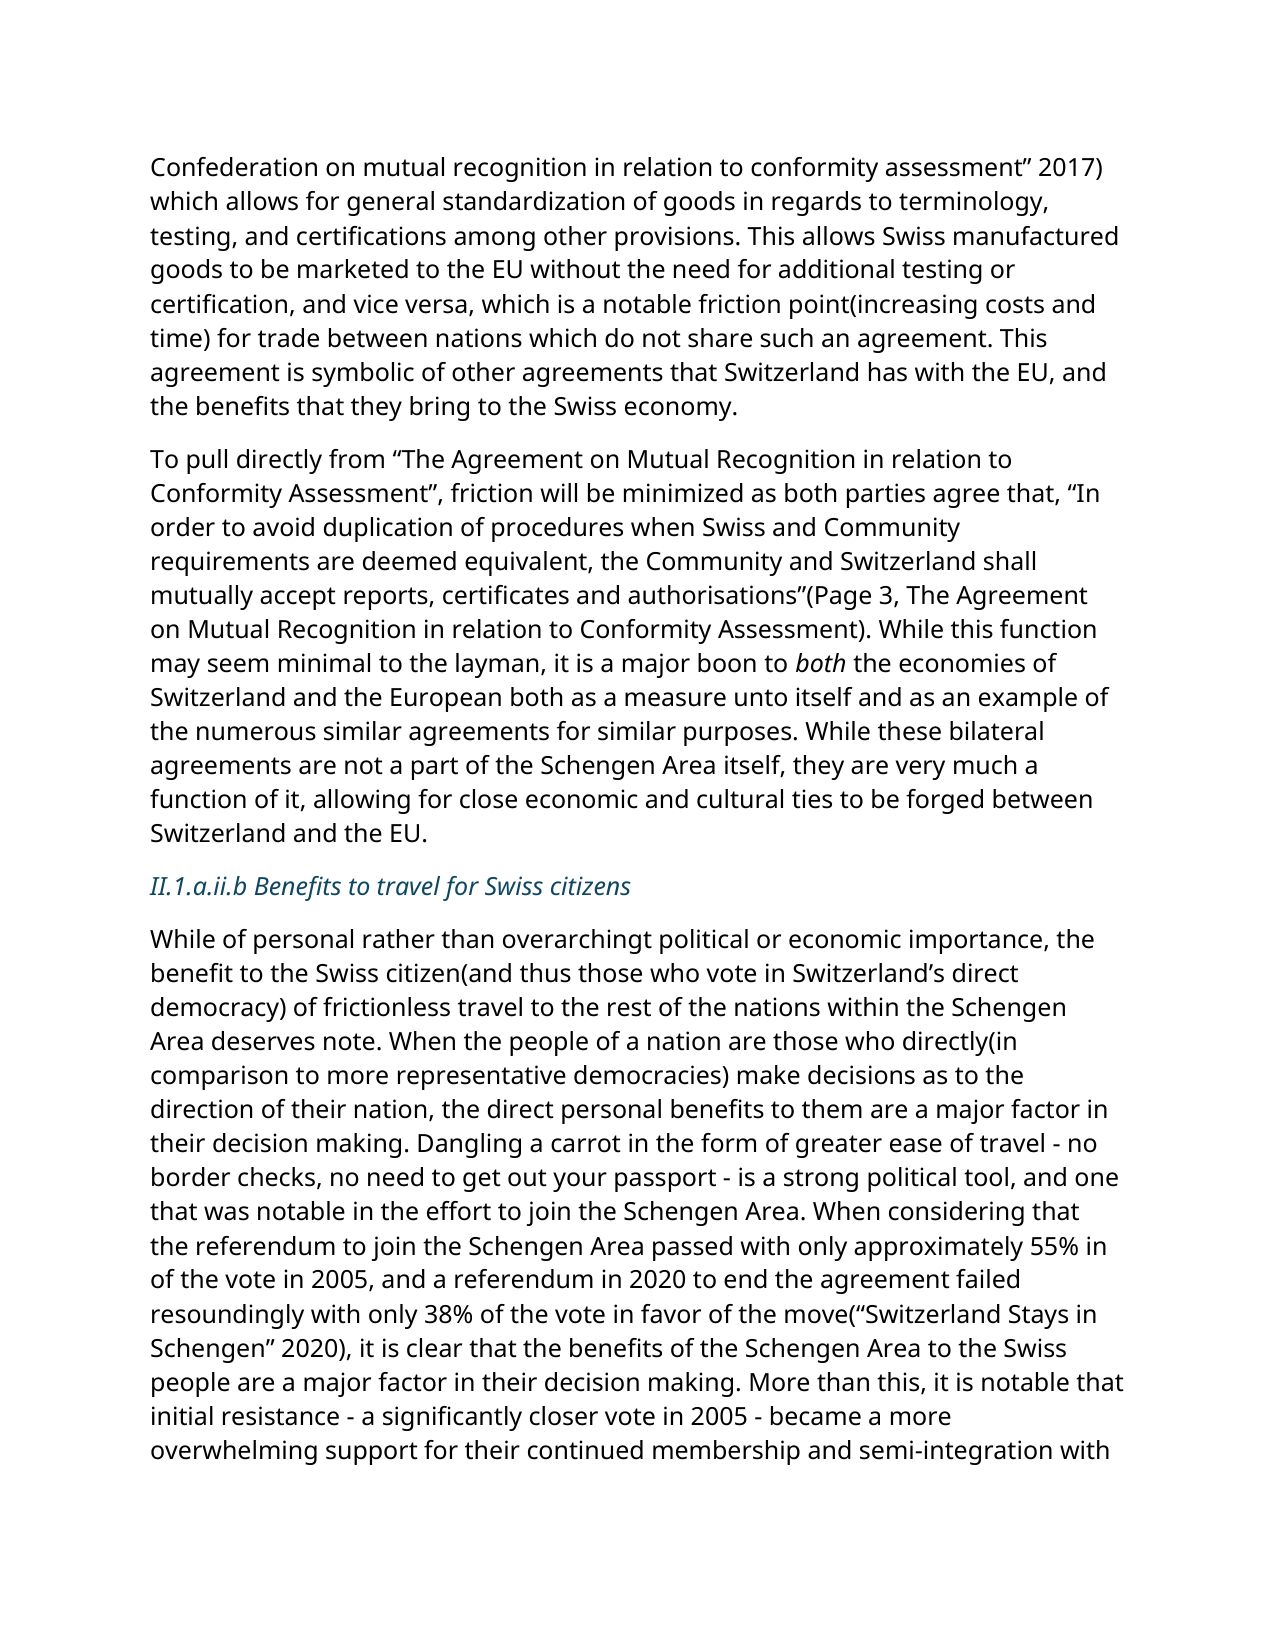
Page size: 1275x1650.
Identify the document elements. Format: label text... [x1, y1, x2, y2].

subtitle II.1.a.ii.b Benefits to travel for Swiss citizens [150, 869, 1125, 903]
text To pull directly from “The Agreement on Mutual Recognition in relation to Conformity Assessment”, friction will be minimized as both parties agree that, “In order to avoid duplication of procedures when Swiss and Community requirements are deemed equivalent, the Community and Switzerland shall mutually accept reports, certificates and authorisations”(Page 3, The Agreement on Mutual Recognition in relation to Conformity Assessment). While this function may seem minimal to the layman, it is a major boon to both the economies of Switzerland and the European both as a measure unto itself and as an example of the numerous similar agreements for similar purposes. While these bilateral agreements are not a part of the Schengen Area itself, they are very much a function of it, allowing for close economic and cultural ties to be forged between Switzerland and the EU. [150, 441, 1125, 850]
